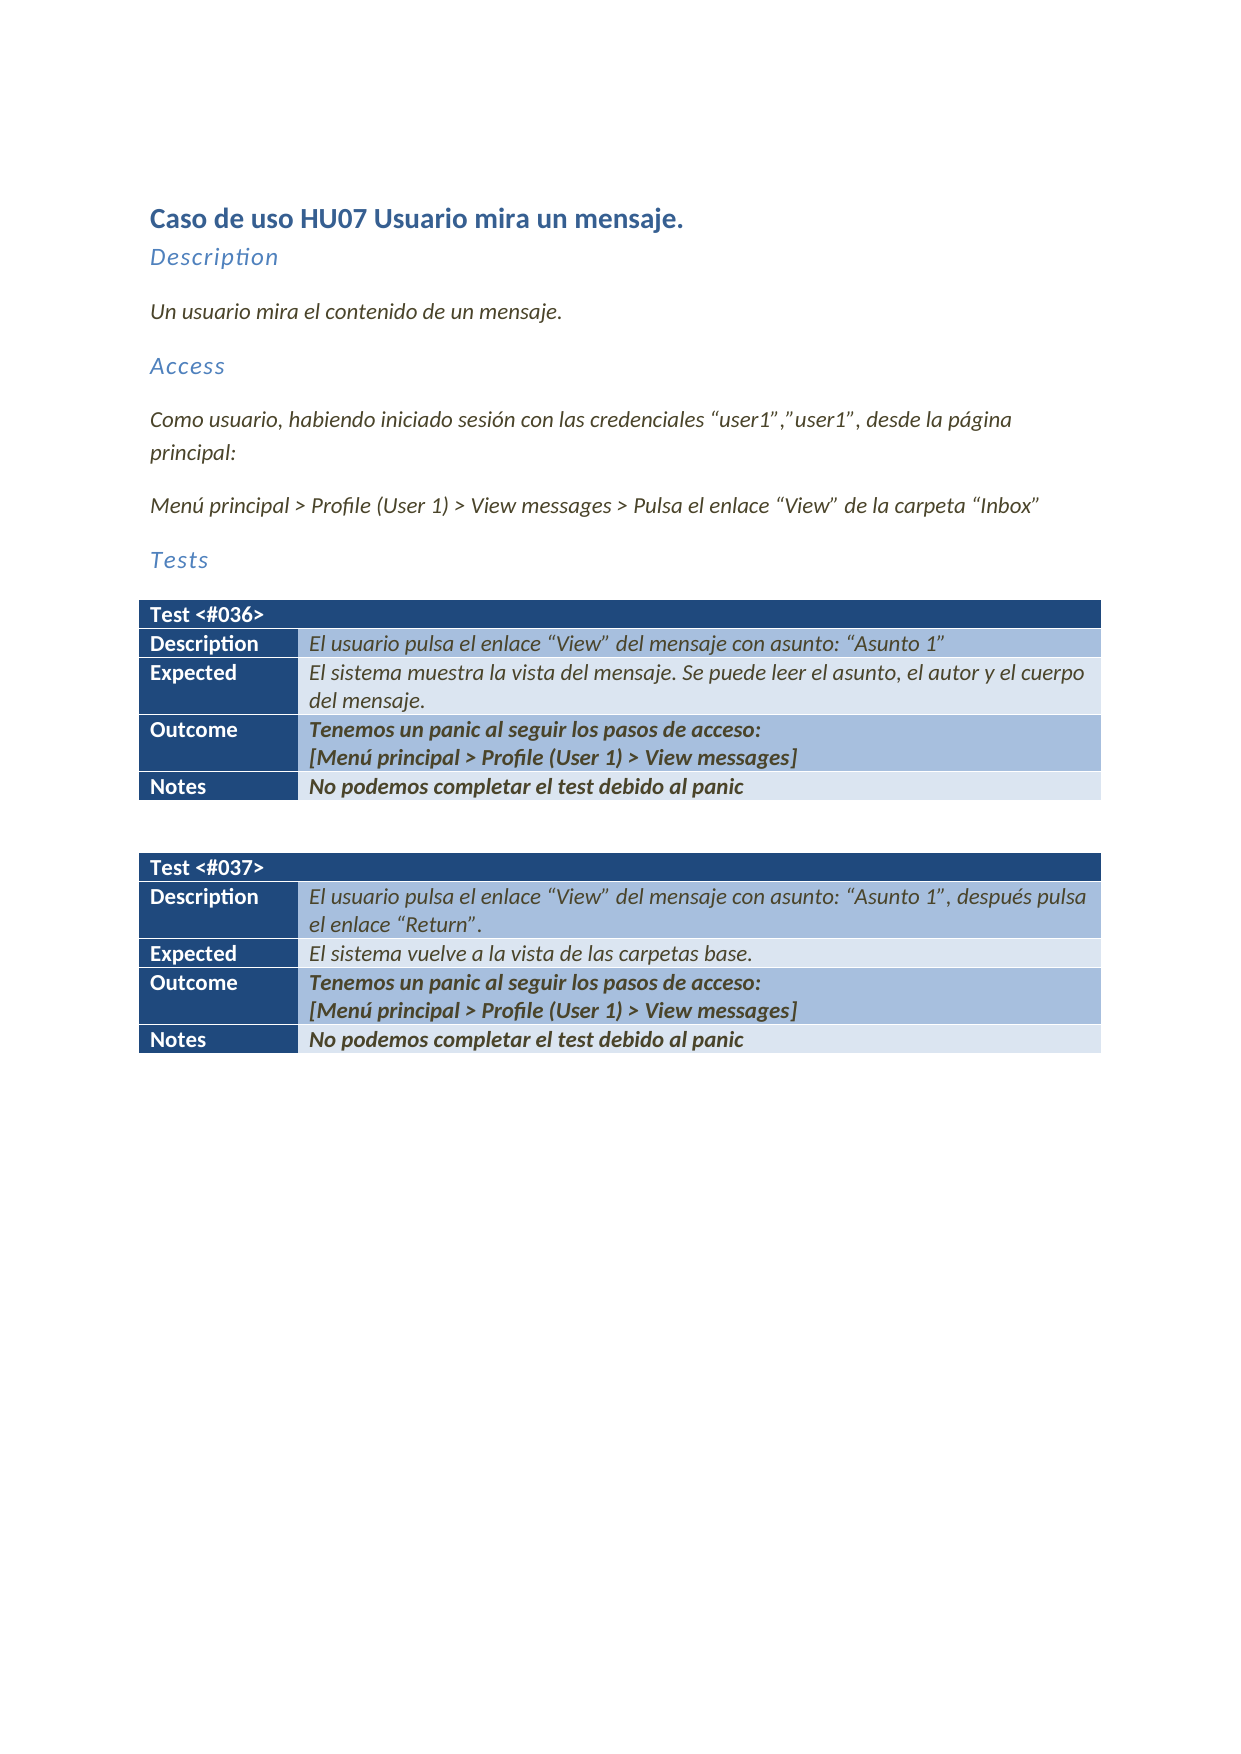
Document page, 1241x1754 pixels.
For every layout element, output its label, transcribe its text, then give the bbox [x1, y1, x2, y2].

text Access [150, 350, 1090, 380]
table_header Test <#036> [139, 600, 1101, 628]
text Caso de uso HU07 Usuario mira un mensaje. [150, 200, 1090, 236]
table_cell No podemos completar el test debido al panic [298, 1025, 1101, 1053]
table_cell Outcome [139, 968, 298, 1024]
table_cell El sistema vuelve a la vista de las carpetas base. [298, 939, 1101, 967]
table_cell No podemos completar el test debido al panic [298, 772, 1101, 800]
table_cell Tenemos un panic al seguir los pasos de acceso: [Menú principal > Profile (User 1) > View messages] [298, 715, 1101, 771]
table_header Test <#037> [139, 853, 1101, 881]
table_cell Description [139, 882, 298, 938]
text Tests [150, 544, 1090, 574]
text Como usuario, habiendo iniciado sesión con las credenciales “user1”,”user1”, desde la página principal: [150, 406, 1090, 466]
table_cell Notes [139, 772, 298, 800]
table_cell Notes [139, 1025, 298, 1053]
table_cell Expected [139, 939, 298, 967]
table_cell Tenemos un panic al seguir los pasos de acceso: [Menú principal > Profile (User 1) > View messages] [298, 968, 1101, 1024]
text Description [150, 241, 1090, 271]
text Menú principal > Profile (User 1) > View messages > Pulsa el enlace “View” de la carpeta “Inbox” [150, 491, 1090, 519]
table_cell Expected [139, 658, 298, 714]
text Un usuario mira el contenido de un mensaje. [150, 297, 1090, 325]
table_cell El usuario pulsa el enlace “View” del mensaje con asunto: “Asunto 1”, después pulsa el enlace “Return”. [298, 882, 1101, 938]
table_cell Outcome [139, 715, 298, 771]
table_cell El usuario pulsa el enlace “View” del mensaje con asunto: “Asunto 1” [298, 629, 1101, 657]
table_cell El sistema muestra la vista del mensaje. Se puede leer el asunto, el autor y el cuerpo del mensaje. [298, 658, 1101, 714]
table_cell Description [139, 629, 298, 657]
